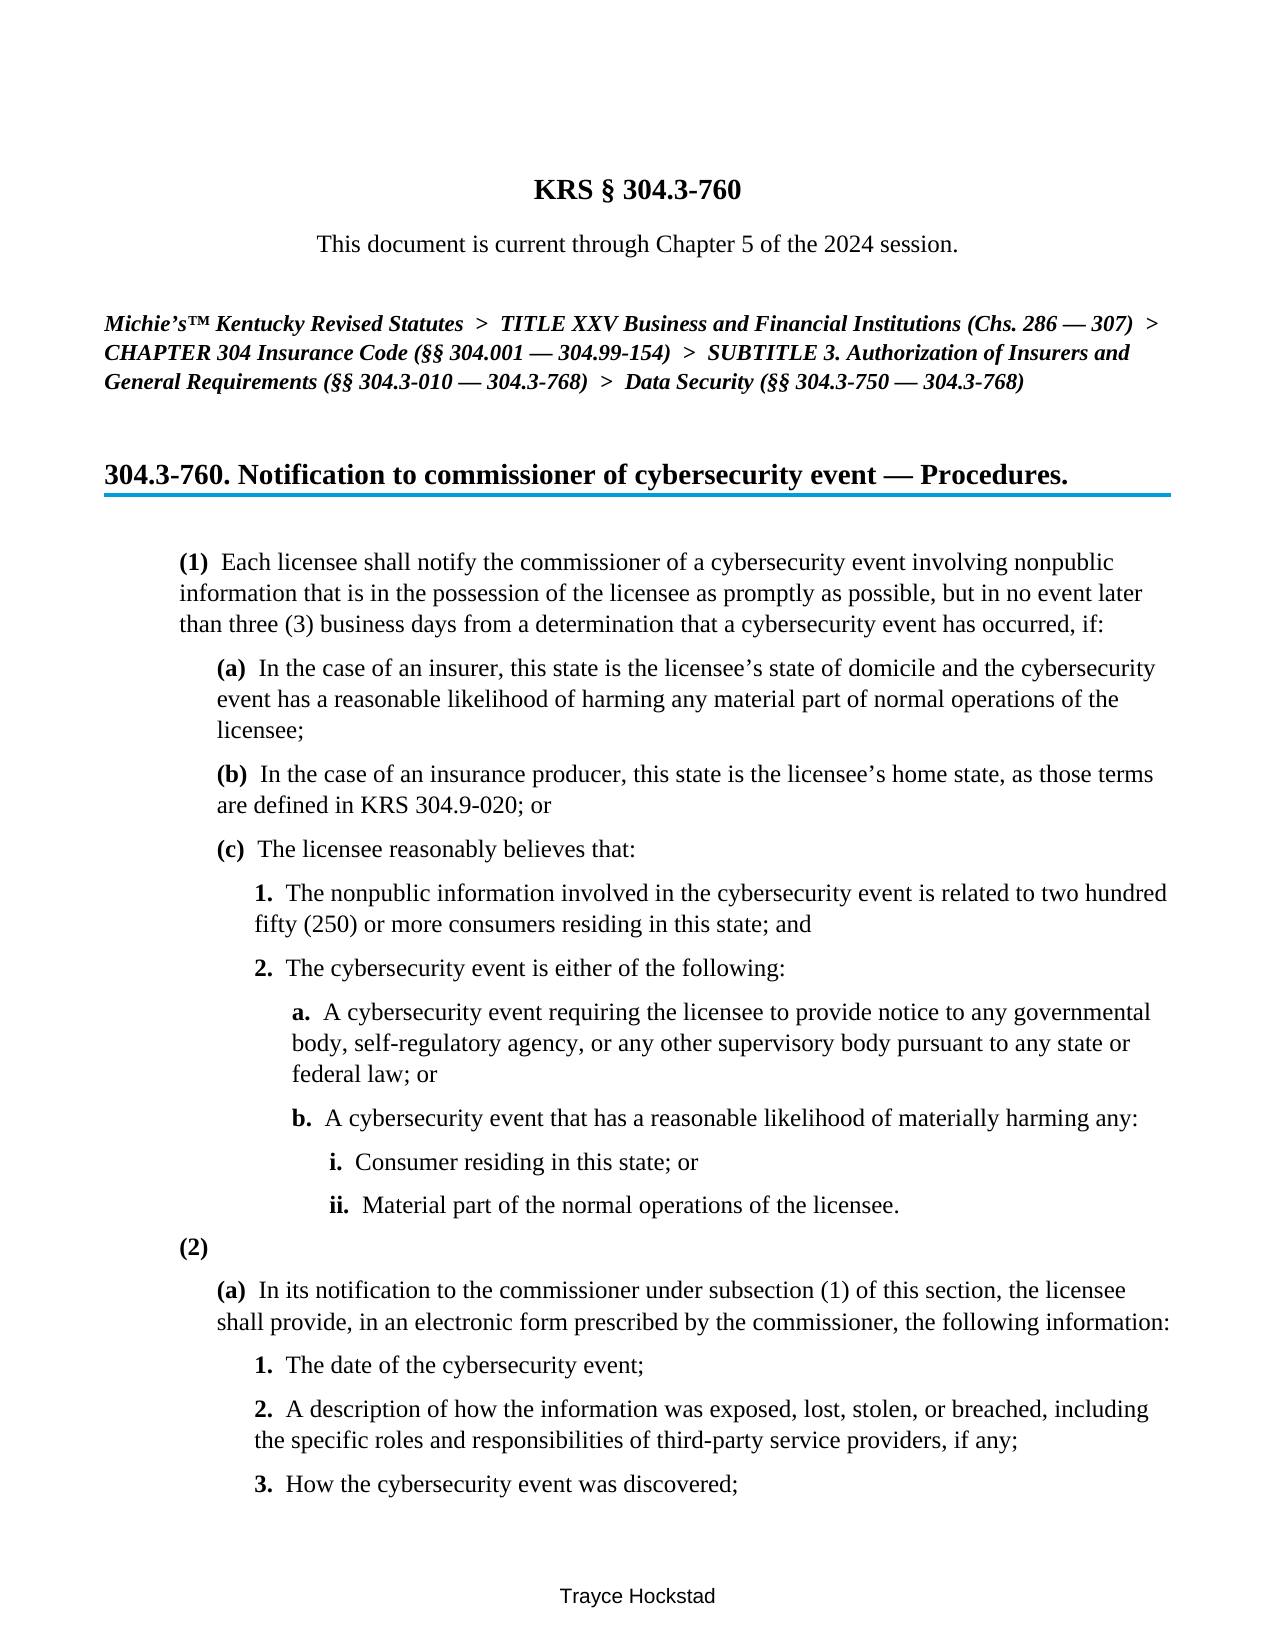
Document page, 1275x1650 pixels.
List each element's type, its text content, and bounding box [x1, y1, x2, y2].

text b. A cybersecurity event that has a reasonable likelihood of materially harming any: [292, 1101, 1171, 1132]
text 2. The cybersecurity event is either of the following: [254, 951, 1171, 982]
text (a) In the case of an insurer, this state is the licensee’s state of domicile and the cybersecurity event has a reasonable likelihood of harming any material part of normal operations of the licensee; [217, 651, 1171, 744]
text ii. Material part of the normal operations of the licensee. [329, 1188, 1171, 1219]
subtitle KRS § 304.3-760 [104, 170, 1171, 205]
text (c) The licensee reasonably believes that: [217, 832, 1171, 863]
text i. Consumer residing in this state; or [329, 1144, 1171, 1176]
text a. A cybersecurity event requiring the licensee to provide notice to any governmental body, self-regulatory agency, or any other supervisory body pursuant to any state or federal law; or [292, 994, 1171, 1088]
text 3. How the cybersecurity event was discovered; [254, 1467, 1171, 1498]
text (1) Each licensee shall notify the commissioner of a cybersecurity event involving nonpublic information that is in the possession of the licensee as promptly as possible, but in no event later than three (3) business days from a determination that a cybersecurity event has occurred, if: [179, 544, 1171, 638]
text 304.3-760. Notification to commissioner of cybersecurity event — Procedures. [104, 419, 1171, 490]
text 2. A description of how the information was exposed, lost, stolen, or breached, including the specific roles and responsibilities of third-party service providers, if any; [254, 1392, 1171, 1454]
text 1. The date of the cybersecurity event; [254, 1348, 1171, 1379]
text (a) In its notification to the commissioner under subsection (1) of this section, the licensee shall provide, in an electronic form prescribed by the commissioner, the following information: [217, 1273, 1171, 1336]
text (2) [179, 1232, 1171, 1261]
text 1. The nonpublic information involved in the cybersecurity event is related to two hundred fifty (250) or more consumers residing in this state; and [254, 876, 1171, 938]
text Michie’s™ Kentucky Revised Statutes > TITLE XXV Business and Financial Institutions (Chs. 286 — 307) > CHAPTER 304 Insurance Code (§§ 304.001 — 304.99-154) > SUBTITLE 3. Authorization of Insurers and General Requirements (§§ 304.3-010 — 304.3-768) > Data Security (§§ 304.3-750 — 304.3-768) [104, 307, 1171, 394]
text (b) In the case of an insurance producer, this state is the licensee’s home state, as those terms are defined in KRS 304.9-020; or [217, 757, 1171, 819]
text This document is current through Chapter 5 of the 2024 session. [104, 226, 1171, 257]
